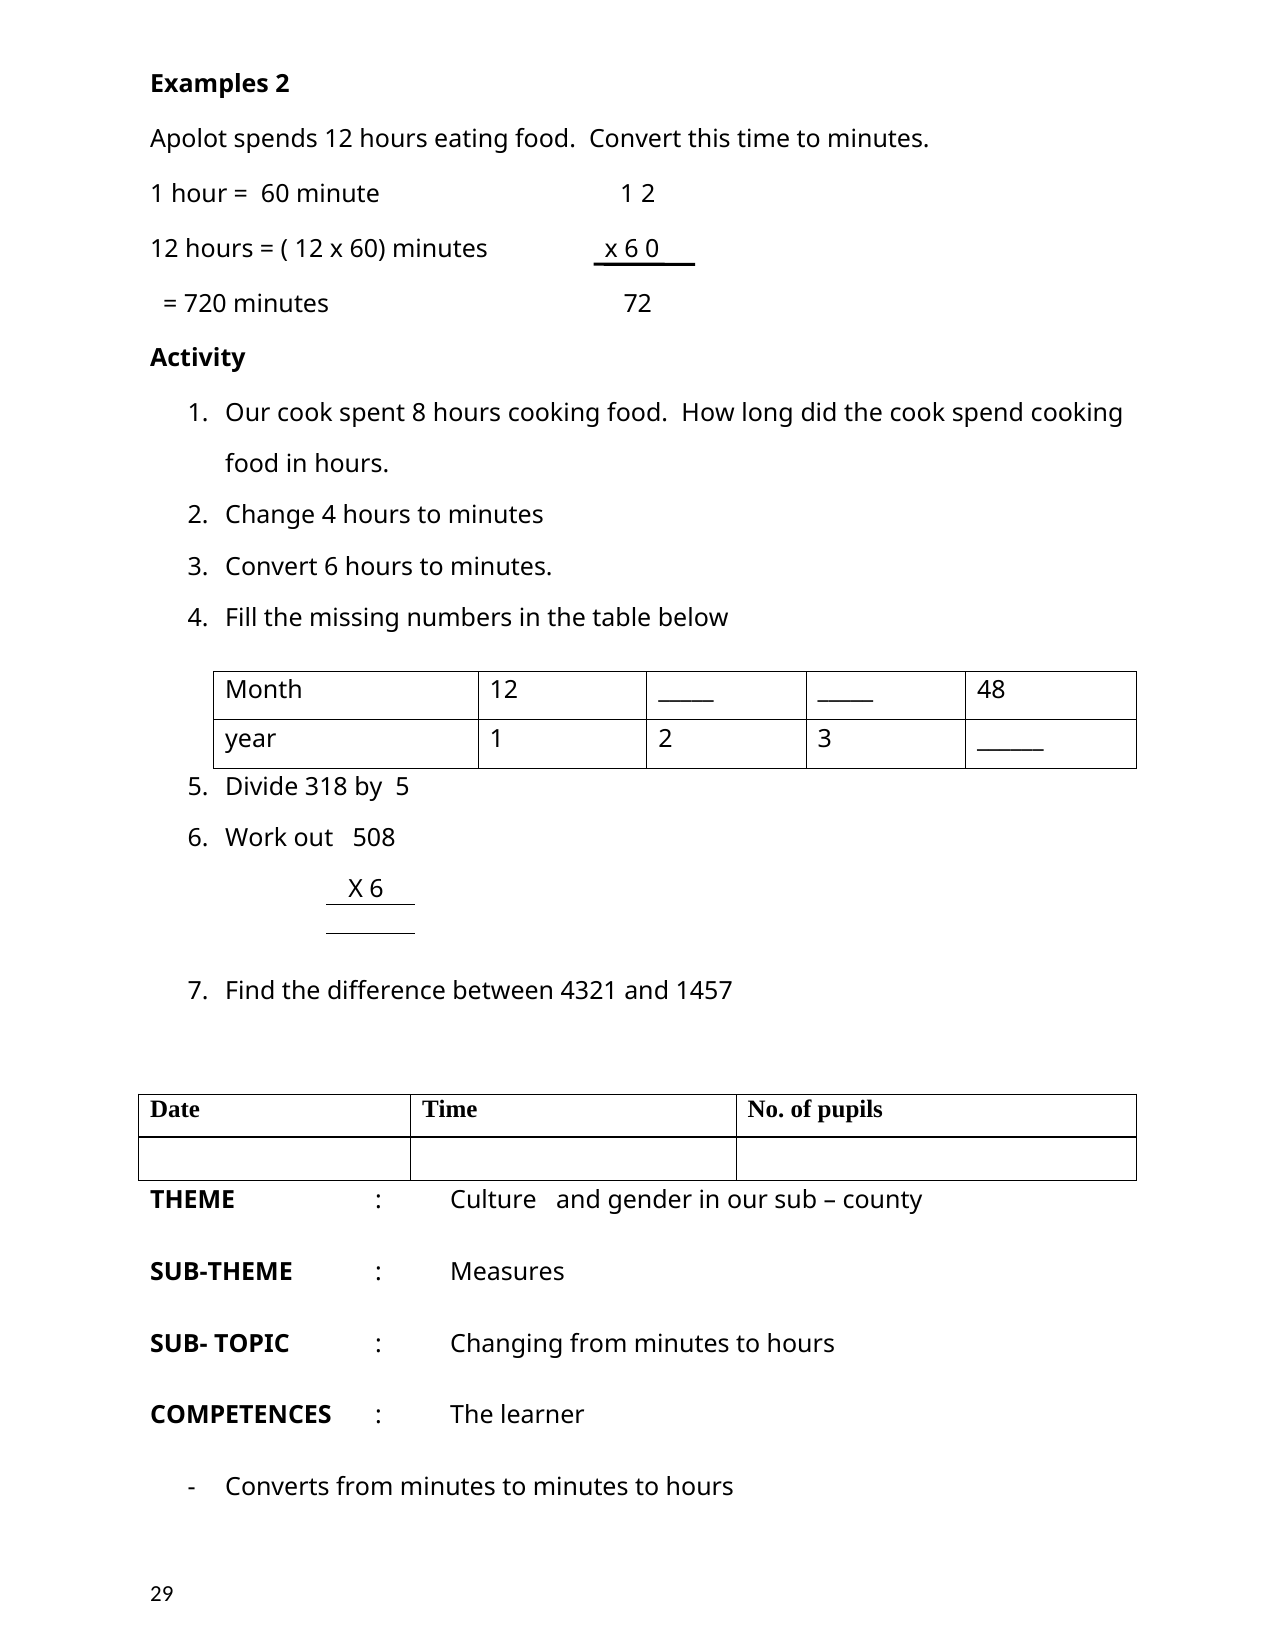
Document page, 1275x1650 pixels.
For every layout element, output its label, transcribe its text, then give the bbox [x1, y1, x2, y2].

text 12 hours = ( 12 x 60) minutes x 6 0 [150, 230, 1125, 264]
table_cell [139, 1138, 410, 1180]
table_cell [737, 1138, 1136, 1180]
table_header 12 [479, 672, 646, 719]
list Change 4 hours to minutes [187, 497, 1125, 531]
list Divide 318 by 5 [187, 768, 1125, 803]
text Activity [150, 340, 1125, 374]
list Converts from minutes to minutes to hours [187, 1469, 1125, 1503]
table_cell [411, 1138, 736, 1180]
list Fill the missing numbers in the table below [187, 599, 1125, 633]
text Examples 2 [150, 66, 1125, 100]
text SUB- TOPIC : Changing from minutes to hours [150, 1325, 1125, 1359]
table_cell 3 [807, 720, 965, 767]
text Apolot spends 12 hours eating food. Convert this time to minutes. [150, 121, 1125, 154]
table_cell ______ [966, 720, 1136, 767]
list Work out 508 [187, 819, 1125, 854]
text THEME : Culture and gender in our sub – county [150, 1181, 1125, 1216]
table_header _____ [807, 672, 965, 719]
text COMPETENCES : The learner [150, 1397, 1125, 1431]
list X 6 [225, 871, 1125, 905]
table_header No. of pupils [737, 1095, 1136, 1136]
list Find the difference between 4321 and 1457 [187, 973, 1125, 1007]
table_cell year [214, 720, 478, 767]
table_header 48 [966, 672, 1136, 719]
table_cell 1 [479, 720, 646, 767]
table_cell 2 [647, 720, 806, 767]
table_header _____ [647, 672, 806, 719]
list Our cook spent 8 hours cooking food. How long did the cook spend cooking food in hours. [187, 395, 1125, 480]
table_header Date [139, 1095, 410, 1136]
list Convert 6 hours to minutes. [187, 548, 1125, 582]
table_header Time [411, 1095, 736, 1136]
text = 720 minutes 72 [150, 285, 1125, 319]
text 1 hour = 60 minute 1 2 [150, 175, 1125, 209]
table_header Month [214, 672, 478, 719]
text SUB-THEME : Measures [150, 1253, 1125, 1287]
